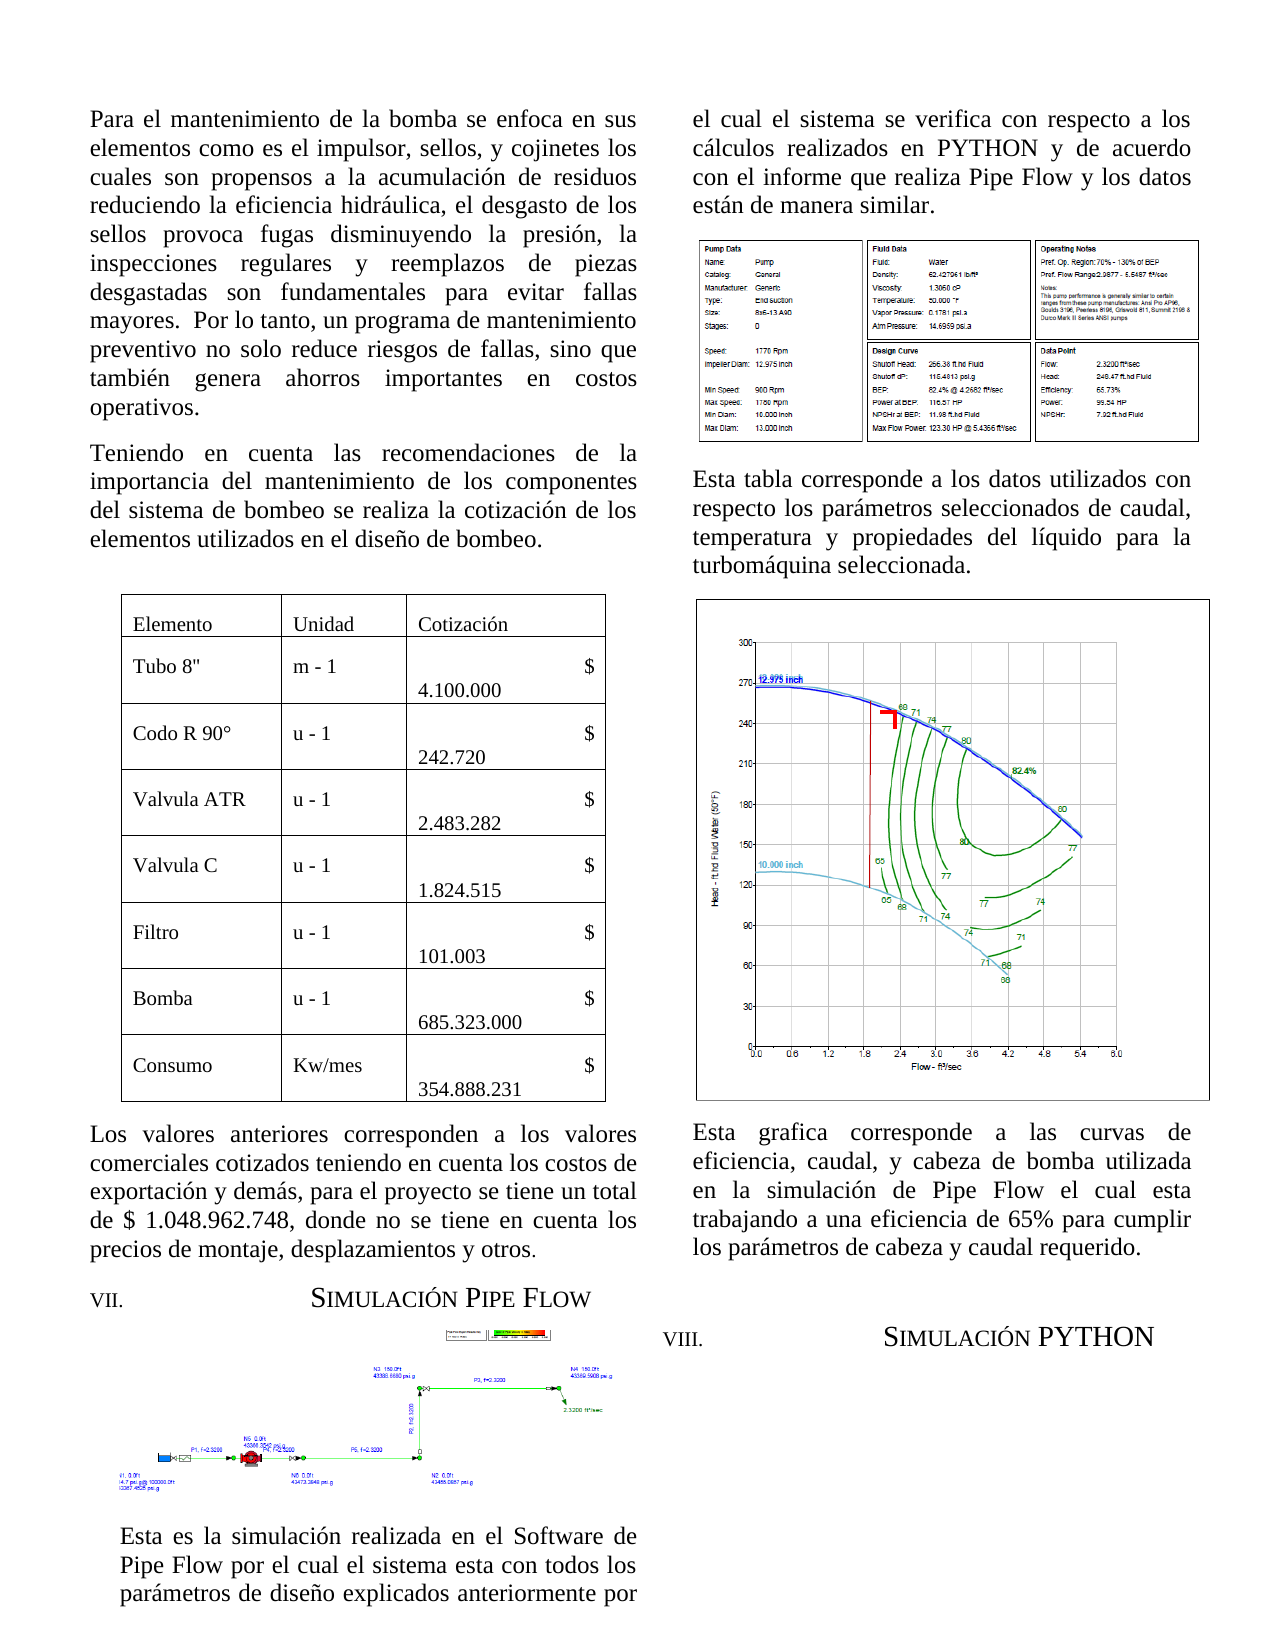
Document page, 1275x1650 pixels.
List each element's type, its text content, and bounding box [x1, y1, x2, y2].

table_cell $ 242.720 [407, 704, 605, 769]
picture [692, 236, 1205, 447]
table_cell u - 1 [282, 836, 406, 902]
table_cell u - 1 [282, 704, 406, 769]
table_cell $ 2.483.282 [407, 770, 605, 835]
list Esta tabla corresponde a los datos utilizados con respecto los parámetros seleccionados de caudal, temperatura y propiedades del líquido para la turbomáquina seleccionada. [692, 464, 1192, 579]
table_header Unidad [282, 595, 406, 636]
list Simulación PYTHON [662, 1319, 1192, 1353]
table_cell Valvula C [122, 836, 281, 902]
table_cell Valvula ATR [122, 770, 281, 835]
table_cell Kw/mes [282, 1035, 406, 1101]
text Teniendo en cuenta las recomendaciones de la importancia del mantenimiento de los componentes del sistema de bombeo se realiza la cotización de los elementos utilizados en el diseño de bombeo. [89, 438, 638, 553]
table_cell u - 1 [282, 903, 406, 968]
table_cell Codo R 90° [122, 704, 281, 769]
table_cell Filtro [122, 903, 281, 968]
list Esta es la simulación realizada en el Software de Pipe Flow por el cual el sistema esta con todos los parámetros de diseño explicados anteriormente por el cual el sistema se verifica con respecto a los cálculos realizados en PYTHON y de acuerdo con el informe que realiza Pipe Flow y los datos están de manera similar. [692, 104, 1192, 219]
table_cell $ 685.323.000 [407, 969, 605, 1034]
table_cell u - 1 [282, 969, 406, 1034]
table_cell $ 1.824.515 [407, 836, 605, 902]
table_cell $ 354.888.231 [407, 1035, 605, 1101]
table_header Elemento [122, 595, 281, 636]
table_cell Bomba [122, 969, 281, 1034]
table_cell $ 4.100.000 [407, 637, 605, 702]
table_cell Tubo 8'' [122, 637, 281, 702]
table_cell Consumo [122, 1035, 281, 1101]
list Esta es la simulación realizada en el Software de Pipe Flow por el cual el sistema esta con todos los parámetros de diseño explicados anteriormente por el cual el sistema se verifica con respecto a los cálculos realizados en PYTHON y de acuerdo con el informe que realiza Pipe Flow y los datos están de manera similar. [119, 1521, 638, 1607]
picture [119, 1330, 638, 1504]
list Simulación Pipe Flow [89, 1280, 638, 1313]
table_cell m - 1 [282, 637, 406, 702]
text Para el mantenimiento de la bomba se enfoca en sus elementos como es el impulsor, sellos, y cojinetes los cuales son propensos a la acumulación de residuos reduciendo la eficiencia hidráulica, el desgasto de los sellos provoca fugas disminuyendo la presión, la inspecciones regulares y reemplazos de piezas desgastadas son fundamentales para evitar fallas mayores. Por lo tanto, un programa de mantenimiento preventivo no solo reduce riesgos de fallas, sino que también genera ahorros importantes en costos operativos. [89, 104, 638, 420]
picture [692, 596, 1211, 1101]
list Esta grafica corresponde a las curvas de eficiencia, caudal, y cabeza de bomba utilizada en la simulación de Pipe Flow el cual esta trabajando a una eficiencia de 65% para cumplir los parámetros de cabeza y caudal requerido. [692, 1117, 1192, 1261]
text Los valores anteriores corresponden a los valores comerciales cotizados teniendo en cuenta los costos de exportación y demás, para el proyecto se tiene un total de $ 1.048.962.748, donde no se tiene en cuenta los precios de montaje, desplazamientos y otros. [89, 1119, 638, 1263]
table_cell u - 1 [282, 770, 406, 835]
table_header Cotización [407, 595, 605, 636]
table_cell $ 101.003 [407, 903, 605, 968]
